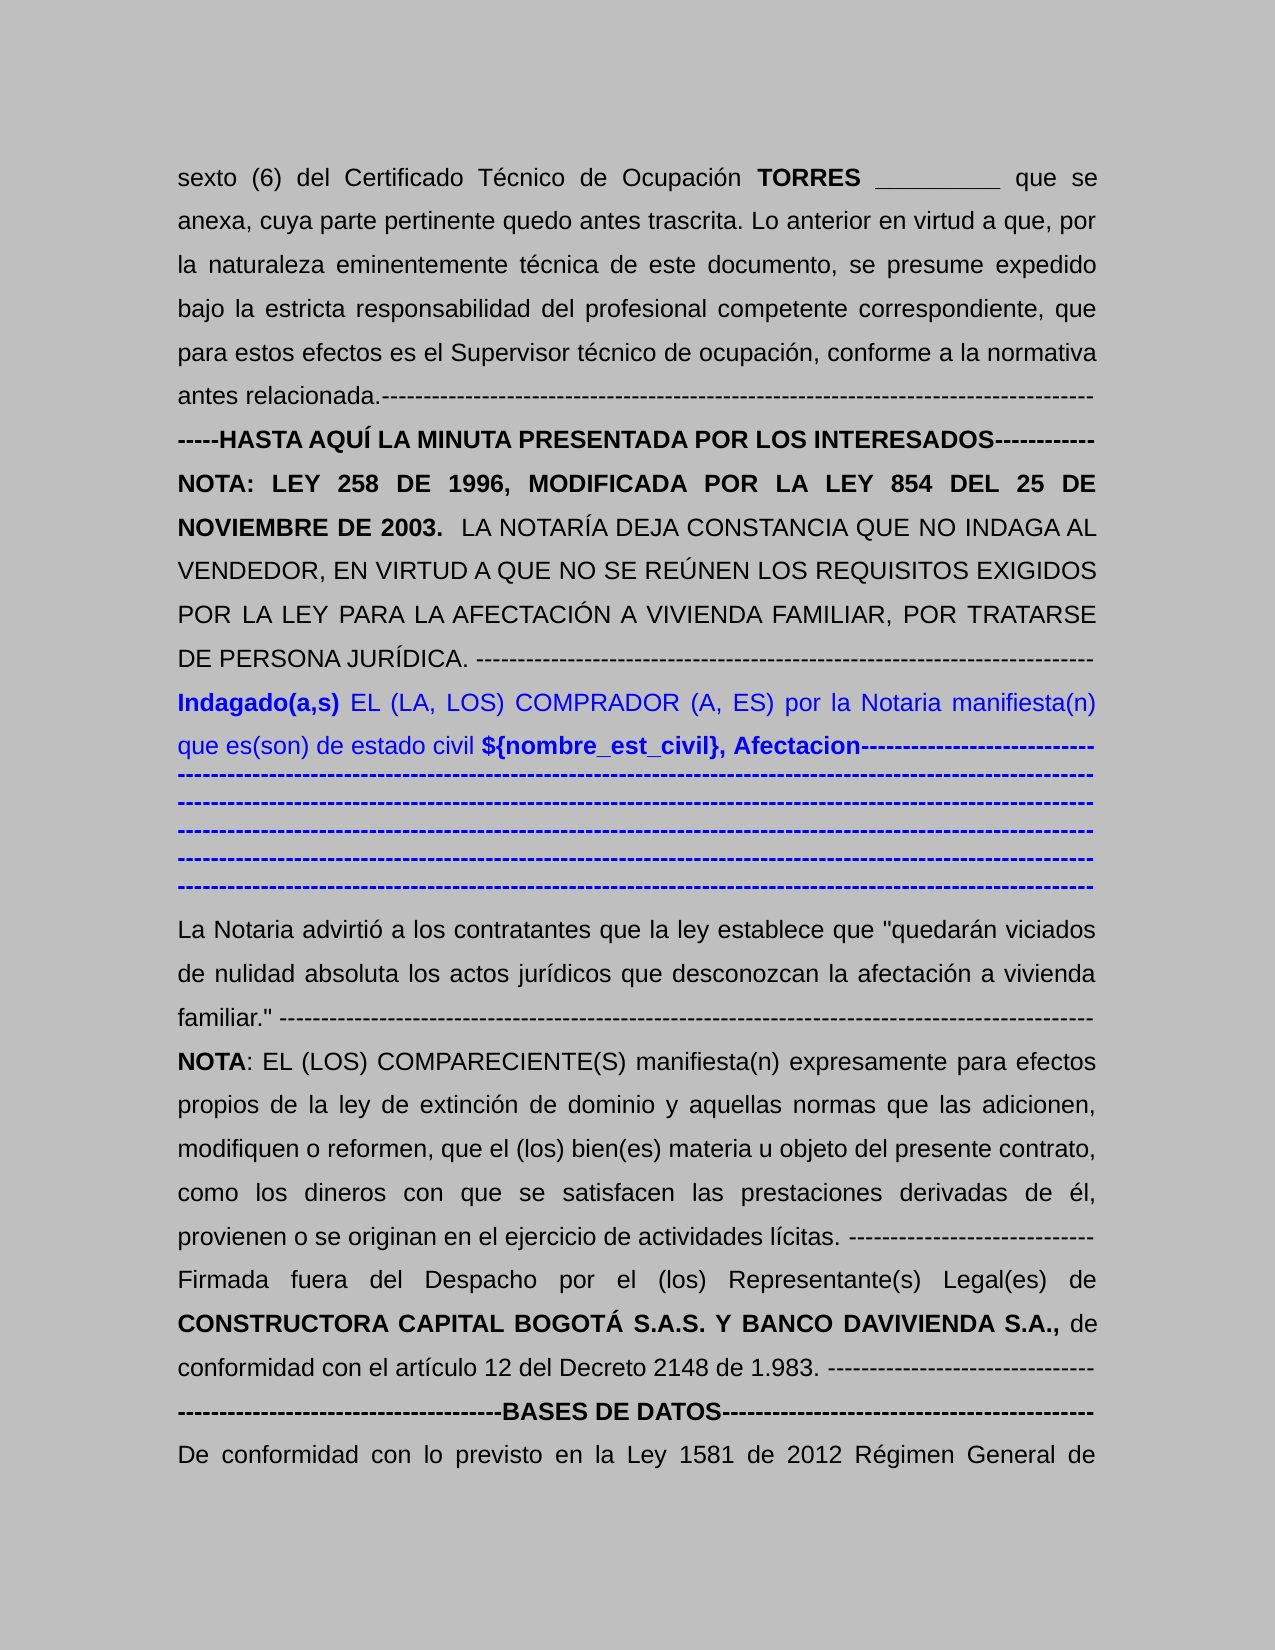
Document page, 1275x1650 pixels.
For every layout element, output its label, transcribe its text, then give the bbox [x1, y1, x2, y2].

text -----HASTA AQUÍ LA MINUTA PRESENTADA POR LOS INTERESADOS [177, 410, 1098, 454]
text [177, 1425, 1098, 1469]
text Indagado(a,s) EL (LA, LOS) COMPRADOR (A, ES) por la Notaria manifiesta(n) que es(son) de estado civil ${nombre_est_civil}, Afectacion [177, 673, 1098, 760]
text NOTA: EL (LOS) COMPARECIENTE(S) manifiesta(n) expresamente para efectos propios de la ley de extinción de dominio y aquellas normas que las adicionen, modifiquen o reformen, que el (los) bien(es) materia u objeto del presente contrato, como los dineros con que se satisfacen las prestaciones derivadas de él, provienen o se originan en el ejercicio de actividades lícitas. [177, 1031, 1098, 1250]
text NOTA: LEY 258 DE 1996, MODIFICADA POR LA LEY 854 DEL 25 DE NOVIEMBRE DE 2003. LA NOTARÍA DEJA CONSTANCIA QUE NO INDAGA AL VENDEDOR, EN VIRTUD A QUE NO SE REÚNEN LOS REQUISITOS EXIGIDOS POR LA LEY PARA LA AFECTACIÓN A VIVIENDA FAMILIAR, POR TRATARSE DE PERSONA JURÍDICA. [177, 454, 1098, 673]
text La Notaria advirtió a los contratantes que la ley establece que "quedarán viciados de nulidad absoluta los actos jurídicos que desconozcan la afectación a vivienda familiar." [177, 900, 1098, 1031]
text ---------------------------------------BASES DE DATOS [177, 1381, 1098, 1425]
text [177, 148, 1098, 410]
text Firmada fuera del Despacho por el (los) Representante(s) Legal(es) de CONSTRUCTORA CAPITAL BOGOTÁ S.A.S. Y BANCO DAVIVIENDA S.A., de conformidad con el artículo 12 del Decreto 2148 de 1.983. [177, 1250, 1098, 1381]
